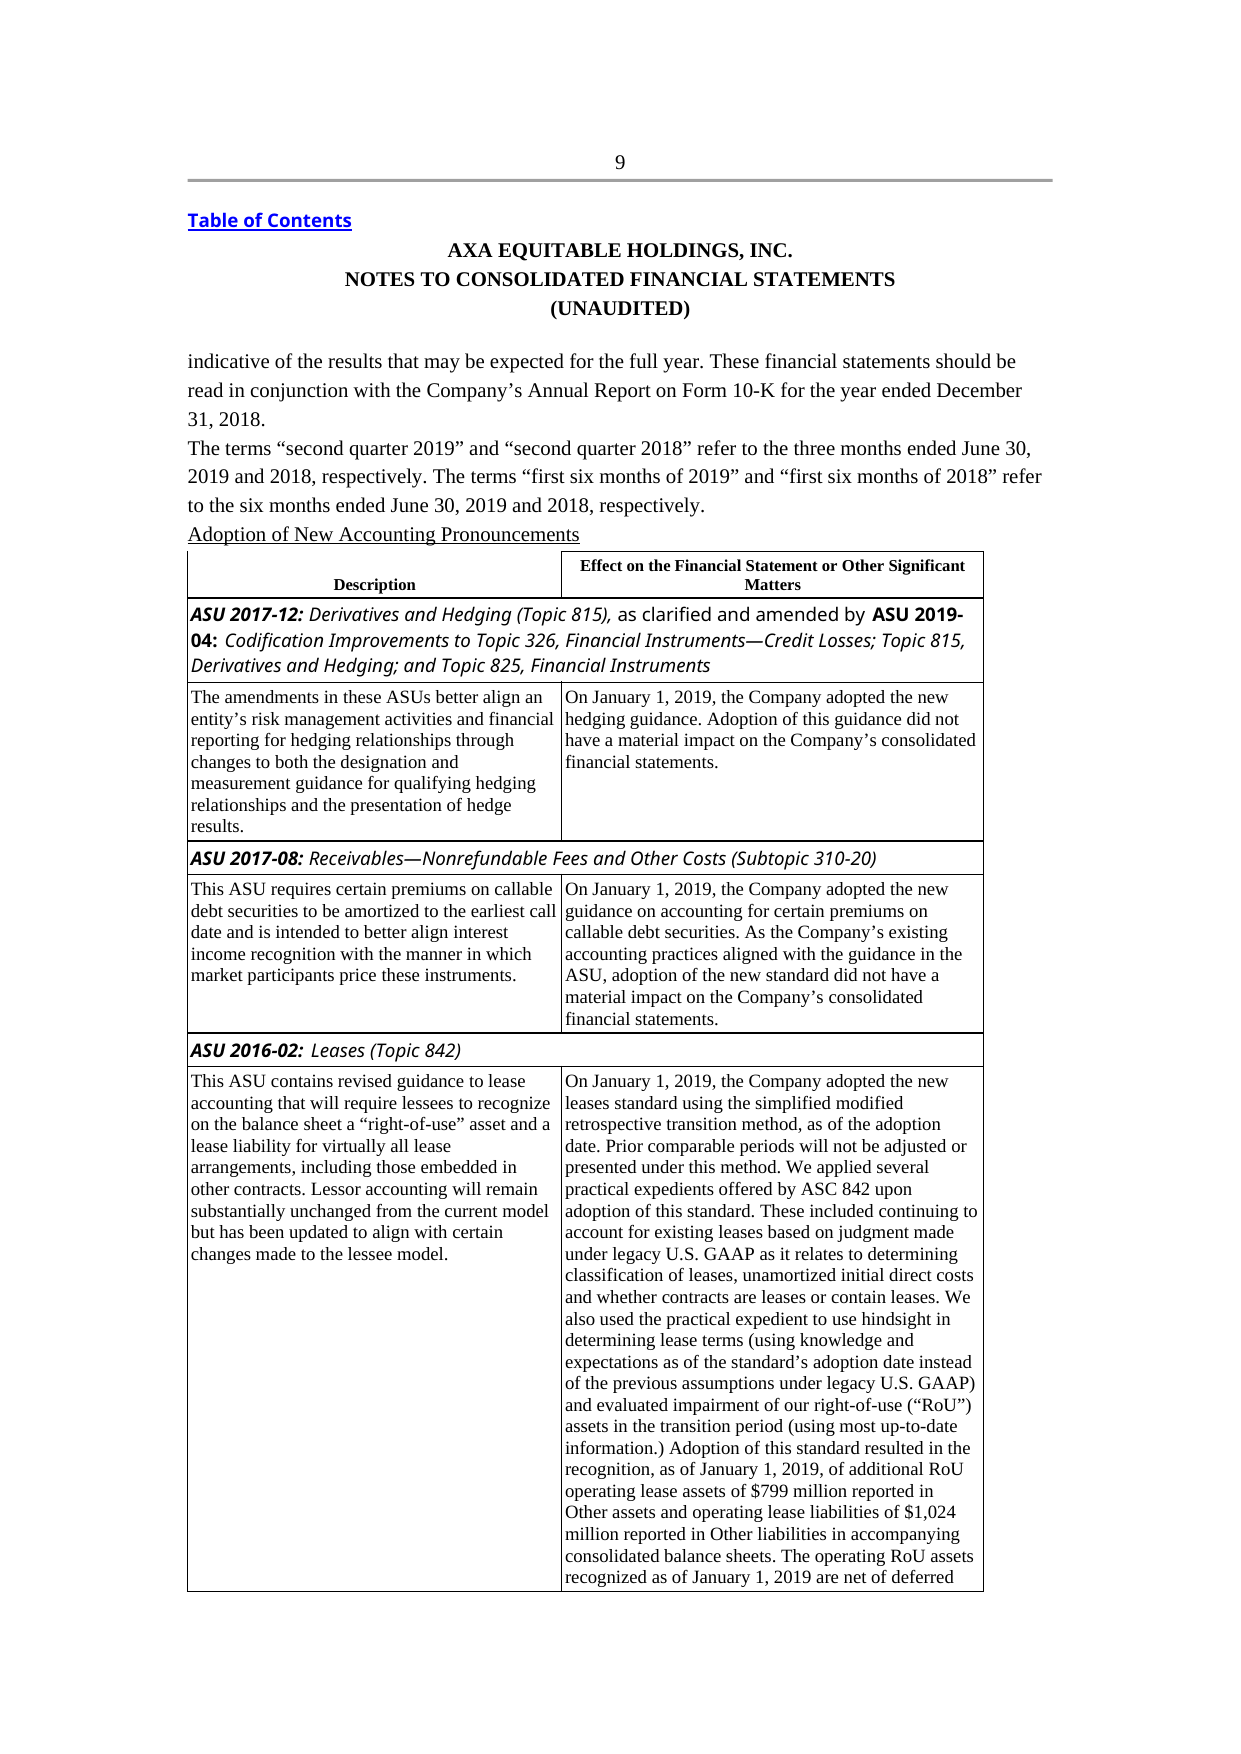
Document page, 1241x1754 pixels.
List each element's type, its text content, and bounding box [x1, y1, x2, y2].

text 9 [187, 150, 1053, 174]
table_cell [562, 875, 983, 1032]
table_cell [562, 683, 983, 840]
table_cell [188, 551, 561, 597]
text Table of Contents [187, 208, 1053, 233]
text (UNAUDITED) [187, 296, 1053, 320]
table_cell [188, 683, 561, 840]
text indicative of the results that may be expected for the full year. These financial statements should be read in conjunction with the Company’s Annual Report on Form 10-K for the year ended December 31, 2018. [187, 349, 1053, 431]
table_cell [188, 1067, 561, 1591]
text Adoption of New Accounting Pronouncements [187, 522, 1053, 546]
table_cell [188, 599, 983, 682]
text The terms “second quarter 2019” and “second quarter 2018” refer to the three months ended June 30, 2019 and 2018, respectively. The terms “first six months of 2019” and “first six months of 2018” refer to the six months ended June 30, 2019 and 2018, respectively. [187, 435, 1053, 517]
text AXA EQUITABLE HOLDINGS, INC. [187, 238, 1053, 262]
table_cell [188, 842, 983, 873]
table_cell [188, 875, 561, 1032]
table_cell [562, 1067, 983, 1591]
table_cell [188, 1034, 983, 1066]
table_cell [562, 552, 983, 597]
text NOTES TO CONSOLIDATED FINANCIAL STATEMENTS [187, 267, 1053, 291]
